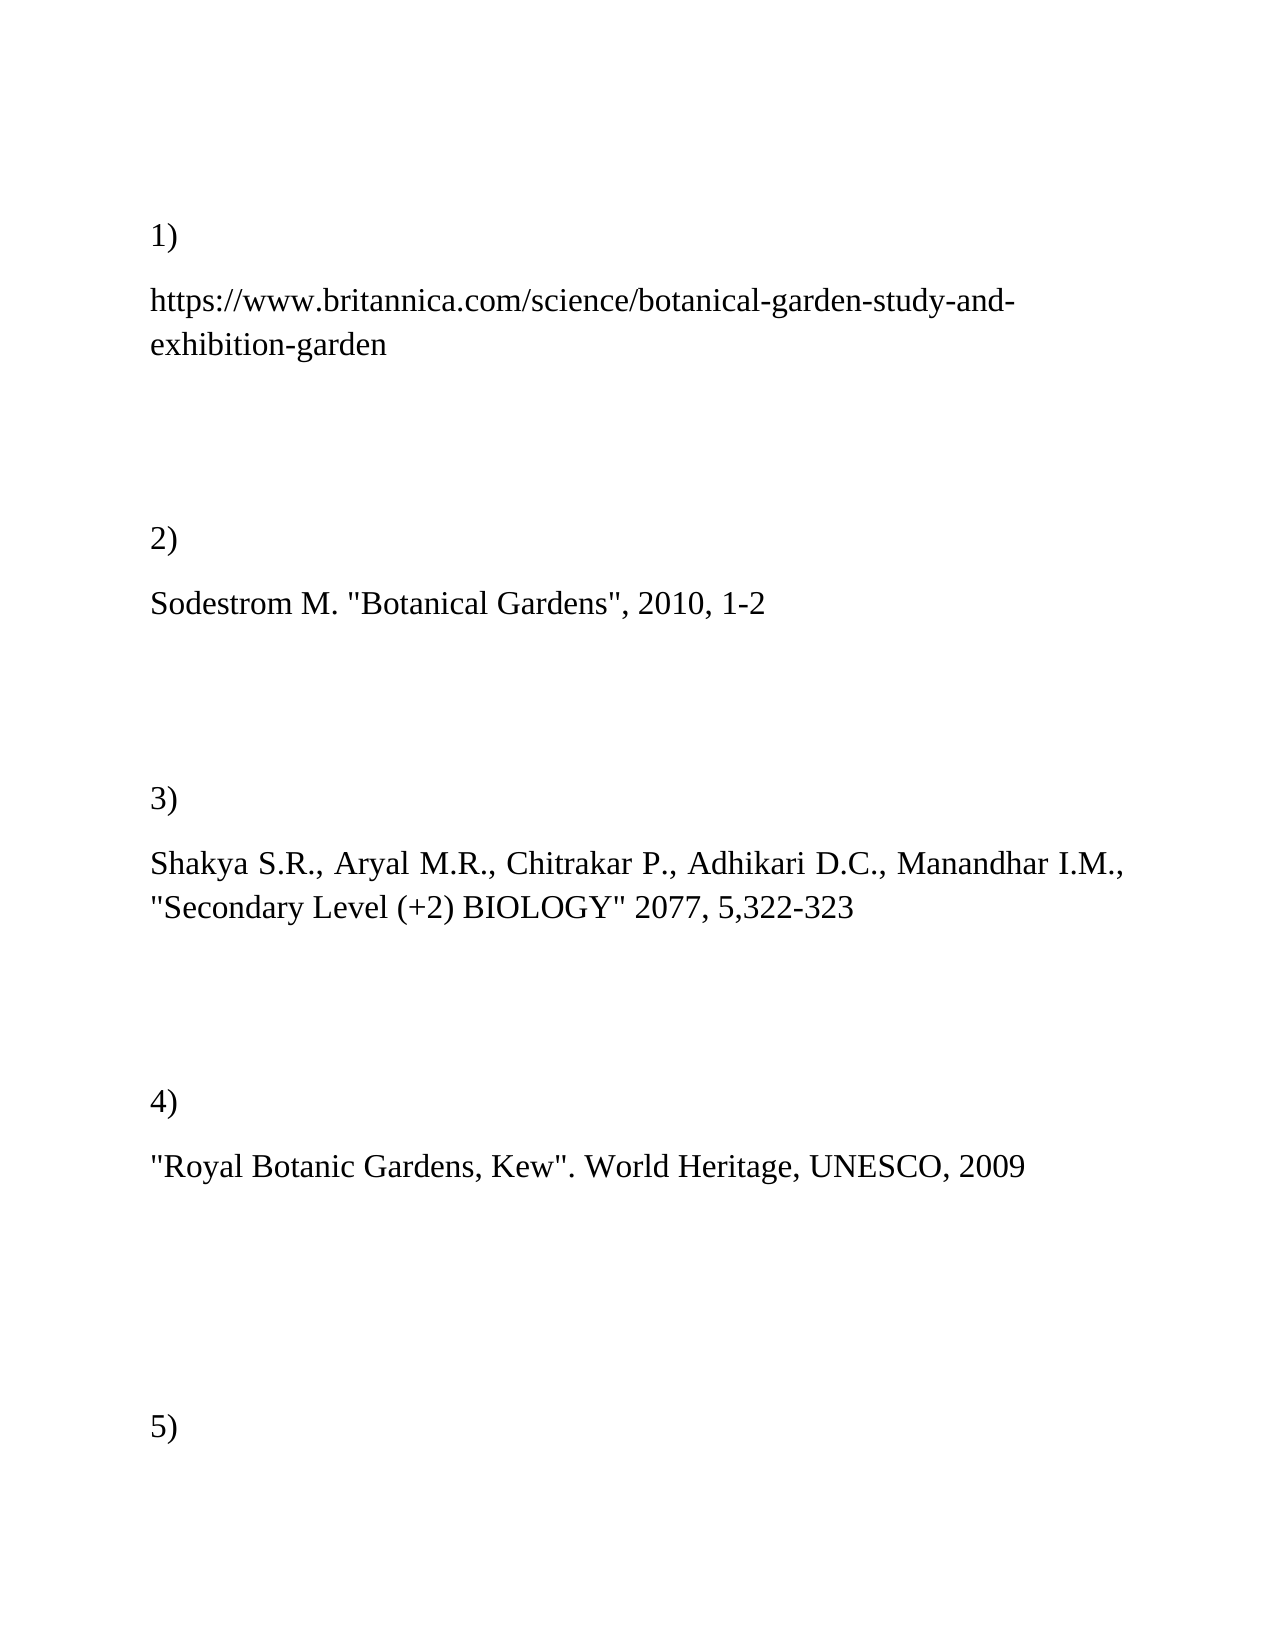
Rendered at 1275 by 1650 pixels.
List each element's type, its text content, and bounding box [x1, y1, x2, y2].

text Sodestrom M. "Botanical Gardens", 2010, 1-2 [150, 583, 1125, 622]
text 2) [150, 518, 1125, 557]
text 5) [150, 1406, 1125, 1444]
text 3) [150, 778, 1125, 816]
text 1) [150, 215, 1125, 253]
text 4) [150, 1082, 1125, 1120]
text Shakya S.R., Aryal M.R., Chitrakar P., Adhikari D.C., Manandhar I.M., "Secondary Level (+2) BIOLOGY" 2077, 5,322-323 [150, 843, 1125, 925]
text https://www.britannica.com/science/botanical-garden-study-and-exhibition-garden [150, 280, 1125, 362]
text "Royal Botanic Gardens, Kew". World Heritage, UNESCO, 2009 [150, 1147, 1125, 1185]
